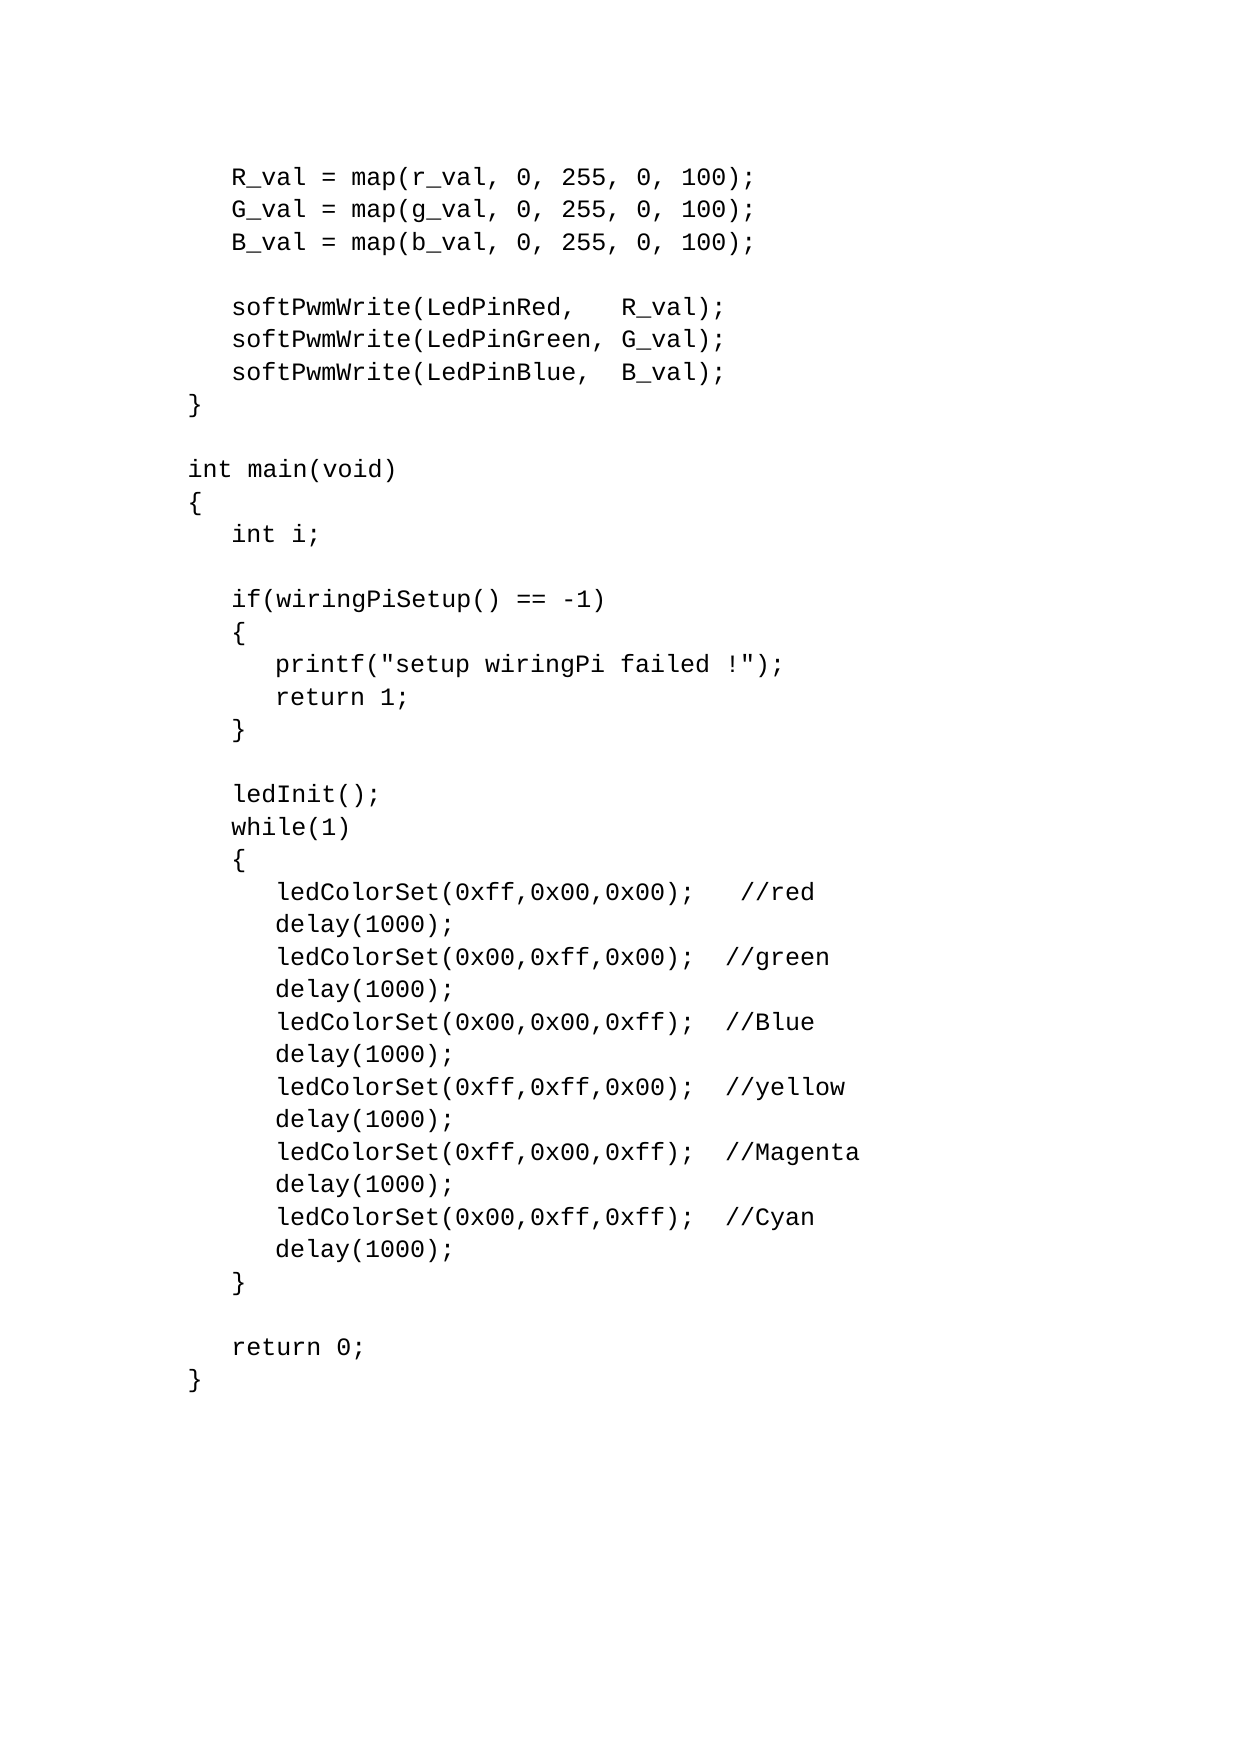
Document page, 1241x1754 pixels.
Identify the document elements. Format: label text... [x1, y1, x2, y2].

text } [187, 1267, 1053, 1299]
text int main(void) [187, 454, 1053, 487]
text } [187, 1364, 1053, 1397]
text R_val = map(r_val, 0, 255, 0, 100); [187, 162, 1053, 194]
text softPwmWrite(LedPinRed, R_val); [187, 292, 1053, 324]
text ledColorSet(0x00,0xff,0x00); //green [187, 942, 1053, 974]
text { [187, 617, 1053, 649]
text while(1) [187, 812, 1053, 844]
text delay(1000); [187, 1169, 1053, 1202]
text printf("setup wiringPi failed !"); [187, 649, 1053, 682]
text ledColorSet(0xff,0x00,0xff); //Magenta [187, 1137, 1053, 1169]
text softPwmWrite(LedPinGreen, G_val); [187, 324, 1053, 357]
text delay(1000); [187, 909, 1053, 942]
text ledColorSet(0x00,0x00,0xff); //Blue [187, 1007, 1053, 1039]
text delay(1000); [187, 1104, 1053, 1137]
text { [187, 844, 1053, 877]
text G_val = map(g_val, 0, 255, 0, 100); [187, 194, 1053, 227]
text softPwmWrite(LedPinBlue, B_val); [187, 357, 1053, 389]
text int i; [187, 519, 1053, 552]
text } [187, 714, 1053, 747]
text ledColorSet(0x00,0xff,0xff); //Cyan [187, 1202, 1053, 1234]
text ledColorSet(0xff,0xff,0x00); //yellow [187, 1072, 1053, 1104]
text ledInit(); [187, 779, 1053, 812]
text B_val = map(b_val, 0, 255, 0, 100); [187, 227, 1053, 259]
text delay(1000); [187, 974, 1053, 1007]
text { [187, 487, 1053, 519]
text delay(1000); [187, 1039, 1053, 1072]
text if(wiringPiSetup() == -1) [187, 584, 1053, 617]
text delay(1000); [187, 1234, 1053, 1267]
text ledColorSet(0xff,0x00,0x00); //red [187, 877, 1053, 909]
text return 0; [187, 1332, 1053, 1364]
text } [187, 389, 1053, 422]
text return 1; [187, 682, 1053, 714]
